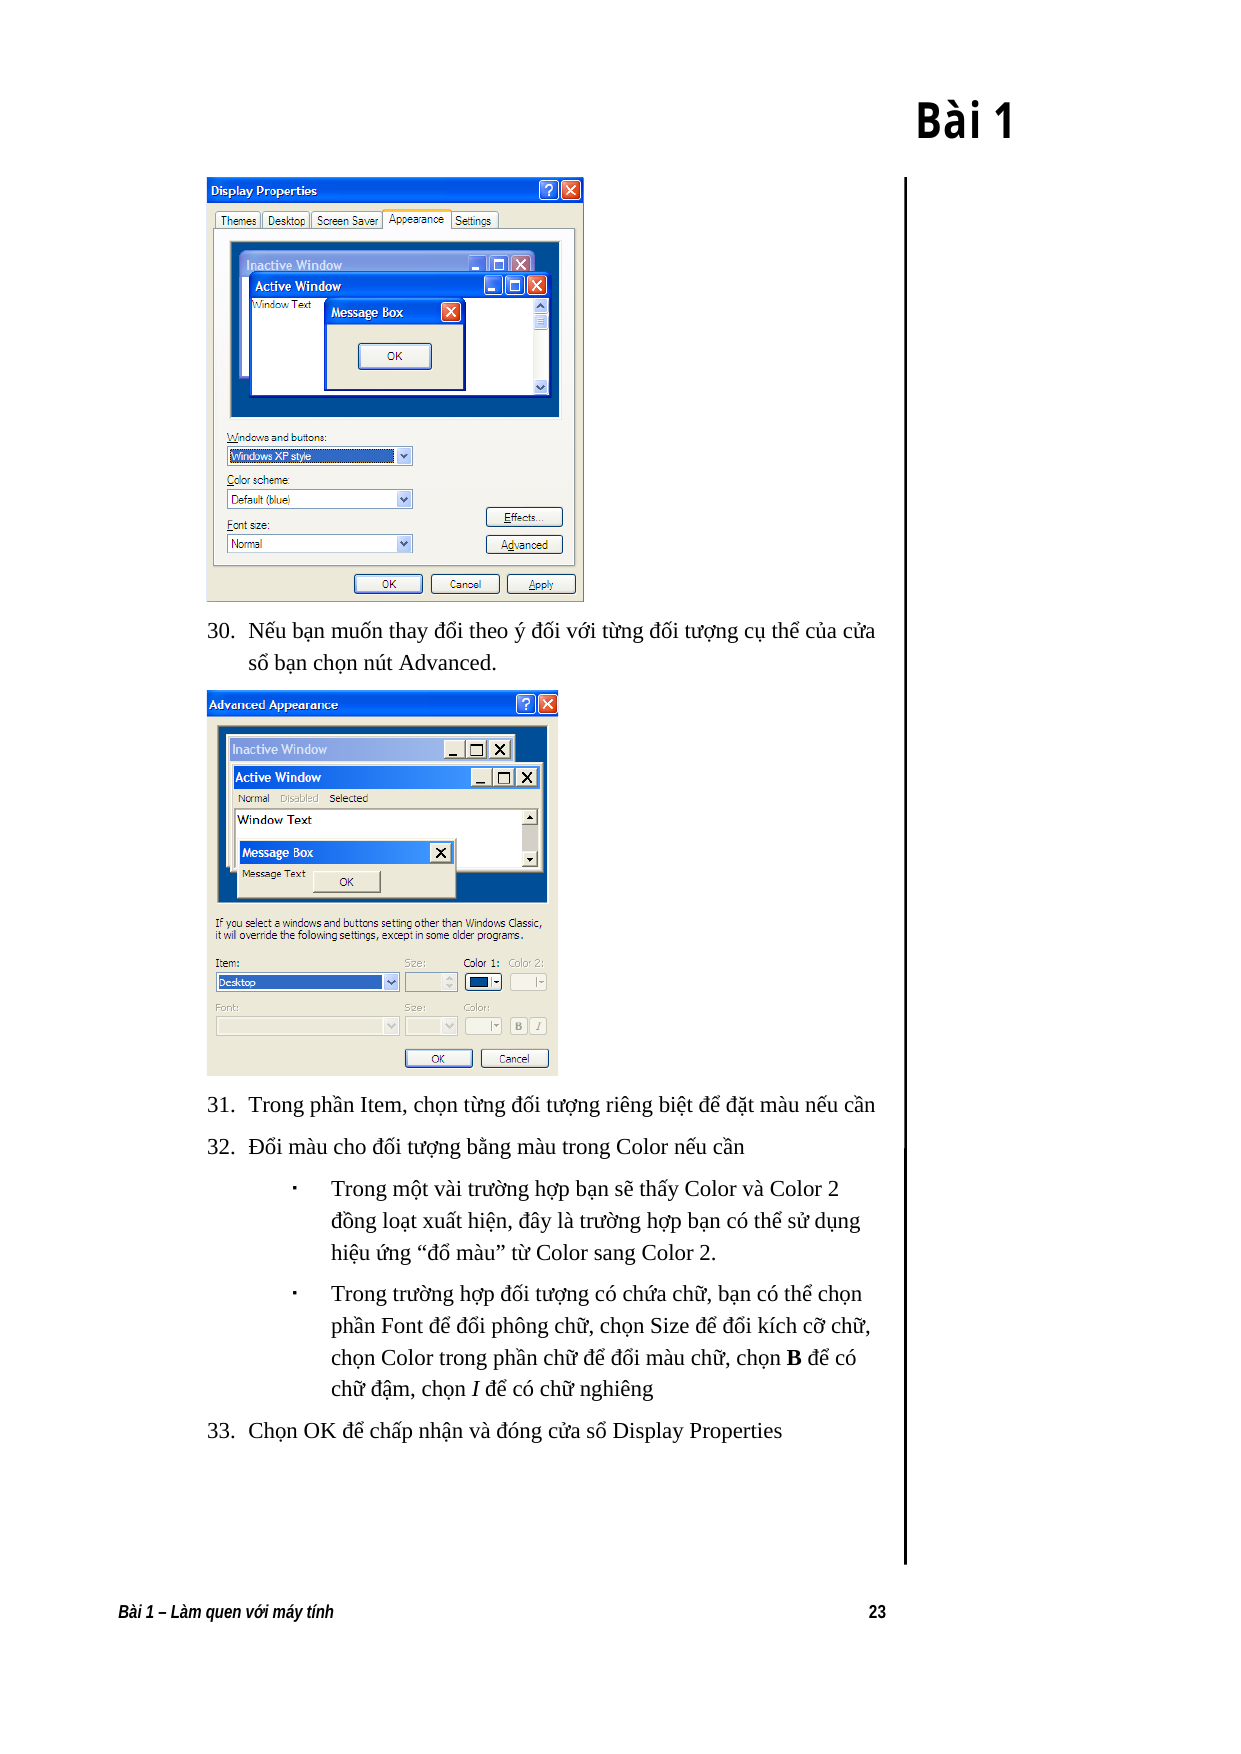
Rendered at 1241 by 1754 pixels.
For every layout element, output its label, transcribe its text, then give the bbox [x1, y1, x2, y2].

list Nếu bạn muốn thay đổi theo ý đối với từng đối tượng cụ thể của cửa sổ bạn chọn nút Advanced. [207, 617, 886, 675]
list Đổi màu cho đối tượng bằng màu trong Color nếu cần [207, 1133, 886, 1160]
picture [206, 690, 559, 1076]
list Chọn OK để chấp nhận và đóng cửa sổ Display Properties [207, 1417, 886, 1443]
list Trong trường hợp đối tượng có chứa chữ, bạn có thể chọn phần Font để đổi phông chữ, chọn Size để đổi kích cỡ chữ, chọn Color trong phần chữ để đổi màu chữ, chọn B để có chữ đậm, chọn I để có chữ nghiêng [289, 1281, 886, 1402]
picture [206, 177, 584, 602]
list Trong phần Item, chọn từng đối tượng riêng biệt để đặt màu nếu cần [207, 1091, 886, 1118]
list Trong một vài trường hợp bạn sẽ thấy Color và Color 2 đồng loạt xuất hiện, đây là trường hợp bạn có thể sử dụng hiệu ứng “đổ màu” từ Color sang Color 2. [289, 1175, 886, 1265]
